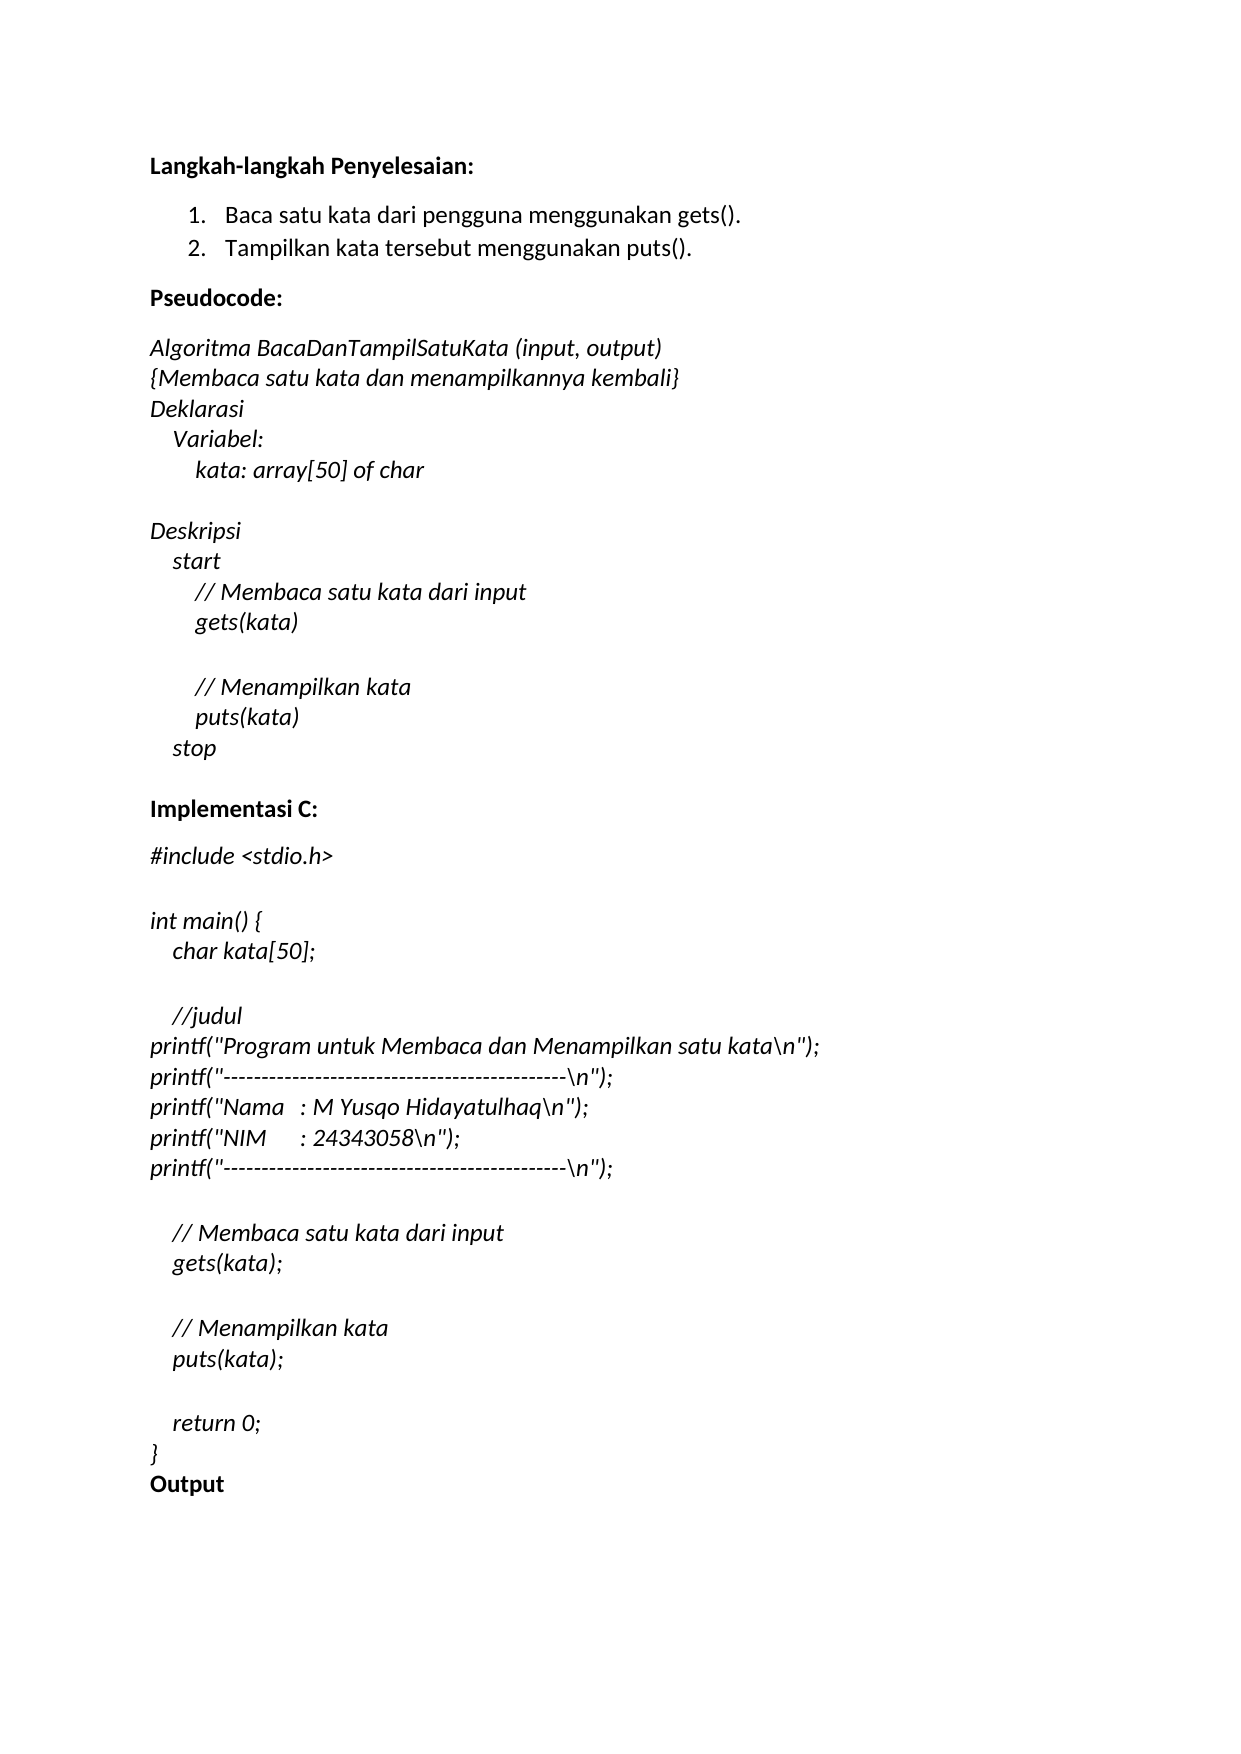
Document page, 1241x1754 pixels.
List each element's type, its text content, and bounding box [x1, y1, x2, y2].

text //judul [150, 1000, 1090, 1030]
text printf("NIM : 24343058\n"); [150, 1122, 1090, 1152]
text Algoritma BacaDanTampilSatuKata (input, output) [150, 332, 1090, 362]
text kata: array[50] of char [150, 454, 1090, 484]
text Implementasi C: [150, 793, 1090, 823]
text stop [150, 732, 1090, 762]
text // Membaca satu kata dari input [150, 1217, 1090, 1248]
text // Menampilkan kata [150, 671, 1090, 701]
text gets(kata); [150, 1248, 1090, 1278]
text char kata[50]; [150, 935, 1090, 966]
text // Membaca satu kata dari input [150, 576, 1090, 606]
list Tampilkan kata tersebut menggunakan puts(). [187, 232, 1090, 263]
text Output [150, 1468, 1090, 1499]
text printf("Program untuk Membaca dan Menampilkan satu kata\n"); [150, 1030, 1090, 1061]
list Baca satu kata dari pengguna menggunakan gets(). [187, 199, 1090, 230]
text } [150, 1438, 1090, 1468]
text // Menampilkan kata [150, 1312, 1090, 1343]
text puts(kata) [150, 701, 1090, 732]
text #include <stdio.h> [150, 840, 1090, 871]
text Variabel: [150, 423, 1090, 454]
text printf("---------------------------------------------\n"); [150, 1061, 1090, 1091]
text Pseudocode: [150, 282, 1090, 313]
text return 0; [150, 1407, 1090, 1438]
text Deklarasi [150, 393, 1090, 423]
text gets(kata) [150, 606, 1090, 637]
text Deskripsi [150, 515, 1090, 545]
text start [150, 545, 1090, 576]
text printf("Nama : M Yusqo Hidayatulhaq\n"); [150, 1091, 1090, 1122]
text puts(kata); [150, 1343, 1090, 1373]
text {Membaca satu kata dan menampilkannya kembali} [150, 362, 1090, 393]
text int main() { [150, 905, 1090, 935]
text printf("---------------------------------------------\n"); [150, 1152, 1090, 1183]
text Langkah-langkah Penyelesaian: [150, 150, 1090, 181]
